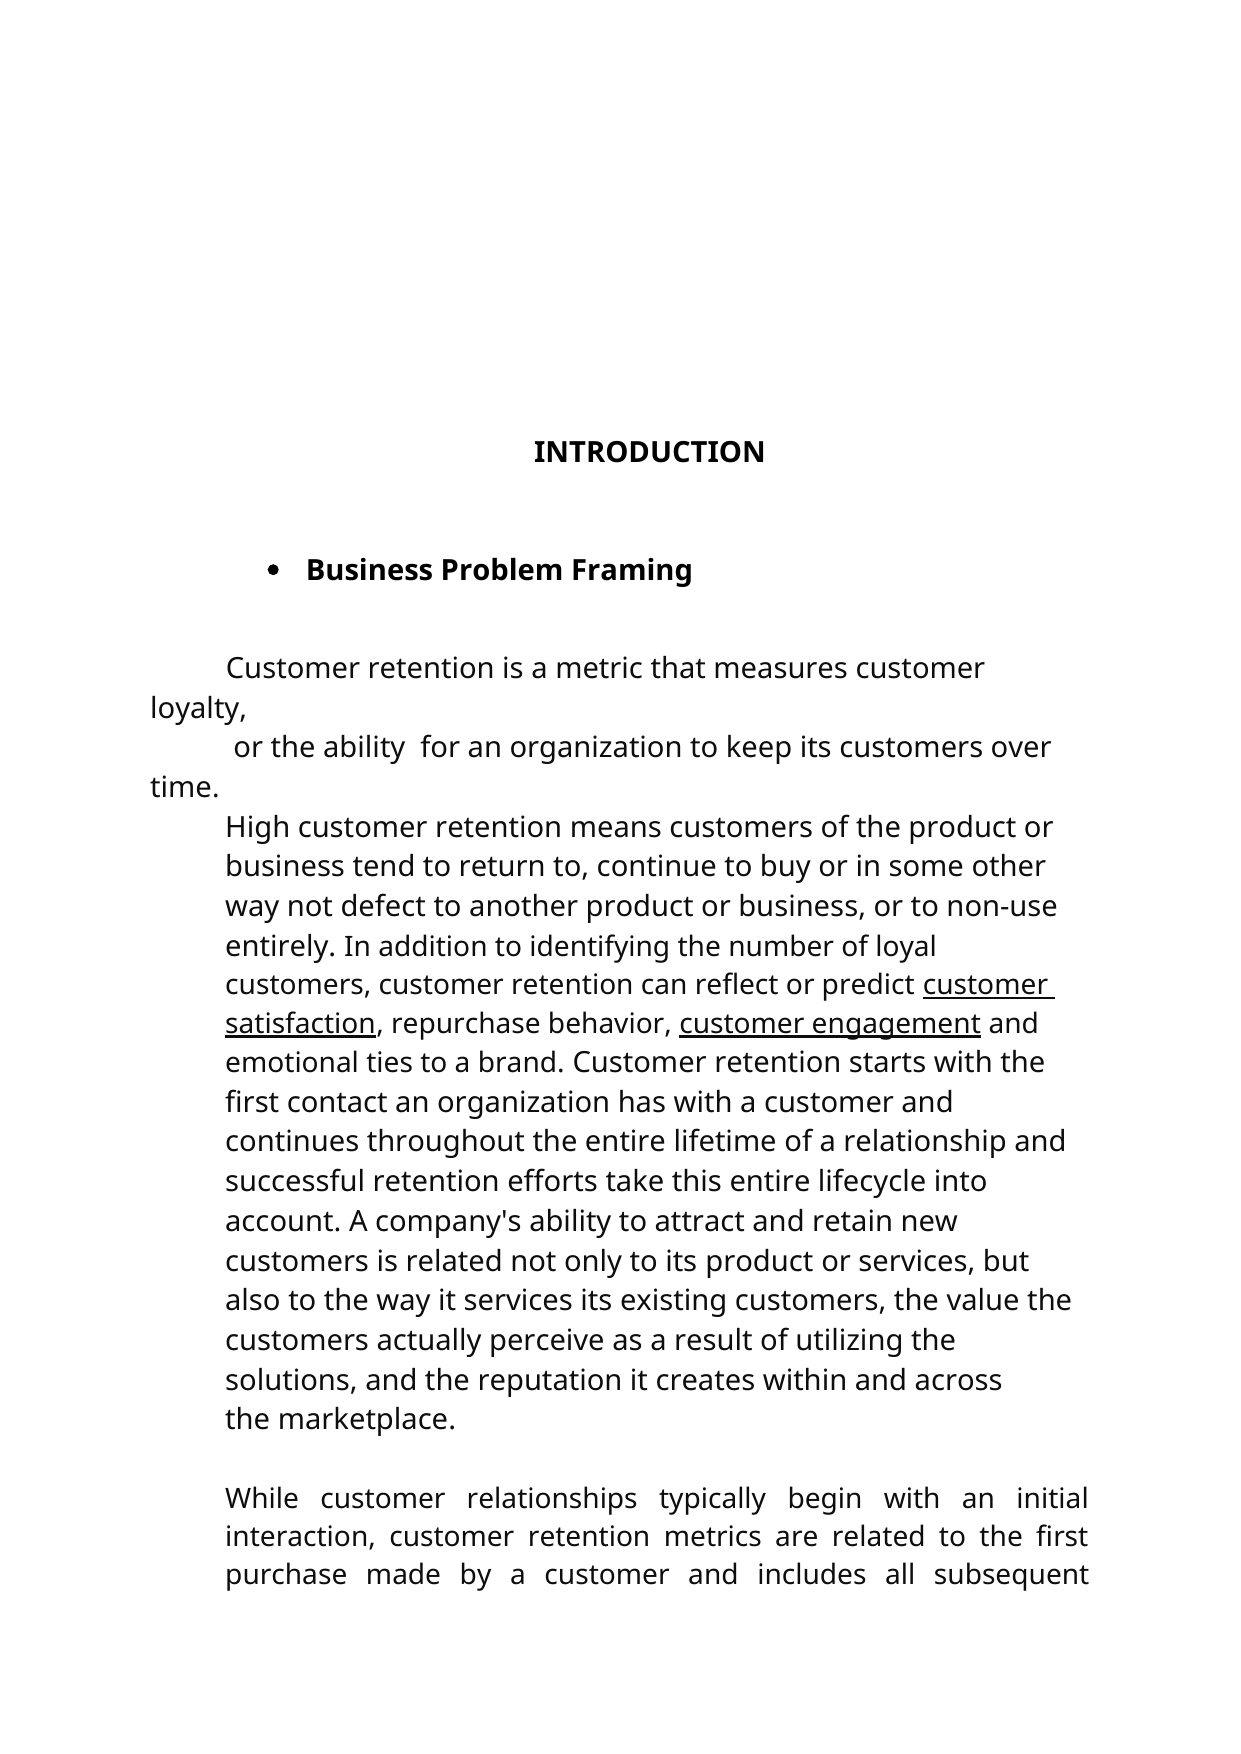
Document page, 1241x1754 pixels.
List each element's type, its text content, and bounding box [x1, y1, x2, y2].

text Customer retention is a metric that measures customer loyalty, [247, 647, 1090, 727]
list Business Problem Framing [268, 549, 1090, 588]
text INTRODUCTION [150, 432, 1090, 471]
text or the ability for an organization to keep its customers over time. [212, 727, 1090, 806]
text High customer retention means customers of the product or business tend to return to, continue to buy or in some other way not defect to another product or business, or to non-use entirely. In addition to identifying the number of loyal customers, customer retention can reflect or predict customer satisfaction, repurchase behavior, customer engagement and emotional ties to a brand. Customer retention starts with the first contact an organization has with a customer and continues throughout the entire lifetime of a relationship and successful retention efforts take this entire lifecycle into account. A company's ability to attract and retain new customers is related not only to its product or services, but also to the way it services its existing customers, the value the customers actually perceive as a result of utilizing the solutions, and the reputation it creates within and across the marketplace. [225, 806, 1090, 1438]
